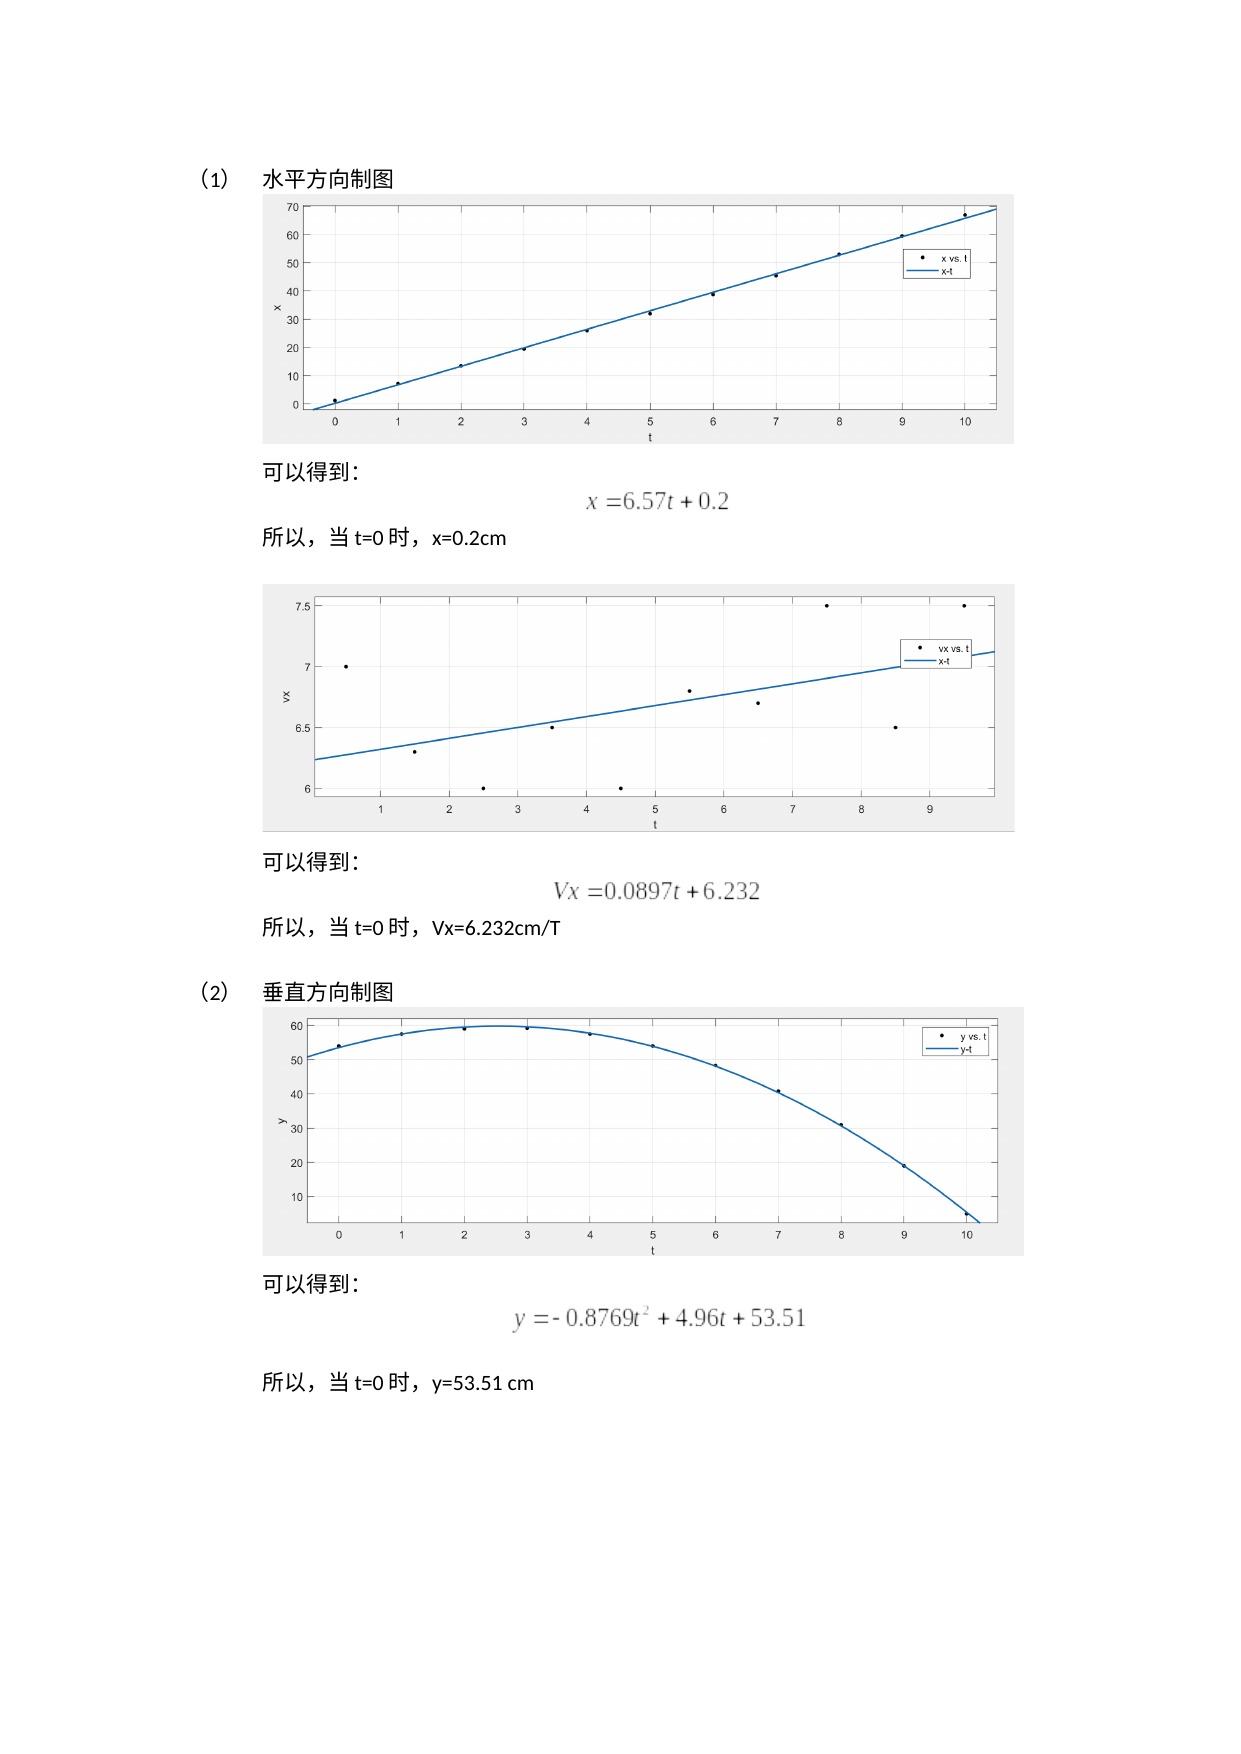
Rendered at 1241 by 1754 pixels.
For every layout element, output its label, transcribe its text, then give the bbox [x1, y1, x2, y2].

list 可以得到： [262, 844, 1053, 877]
list 所以，当t=0时，x=0.2cm [262, 519, 1053, 552]
list 垂直方向制图 [187, 974, 1053, 1007]
list 所以，当t=0时，Vx=6.232cm/T [262, 909, 1053, 942]
list 水平方向制图 [187, 162, 1053, 194]
picture [262, 584, 1015, 832]
picture [262, 1007, 1024, 1256]
list 可以得到： [262, 1267, 1053, 1299]
picture [262, 194, 1014, 444]
list 所以，当t=0时，y=53.51 cm [262, 1364, 1053, 1397]
list 可以得到： [262, 454, 1053, 487]
